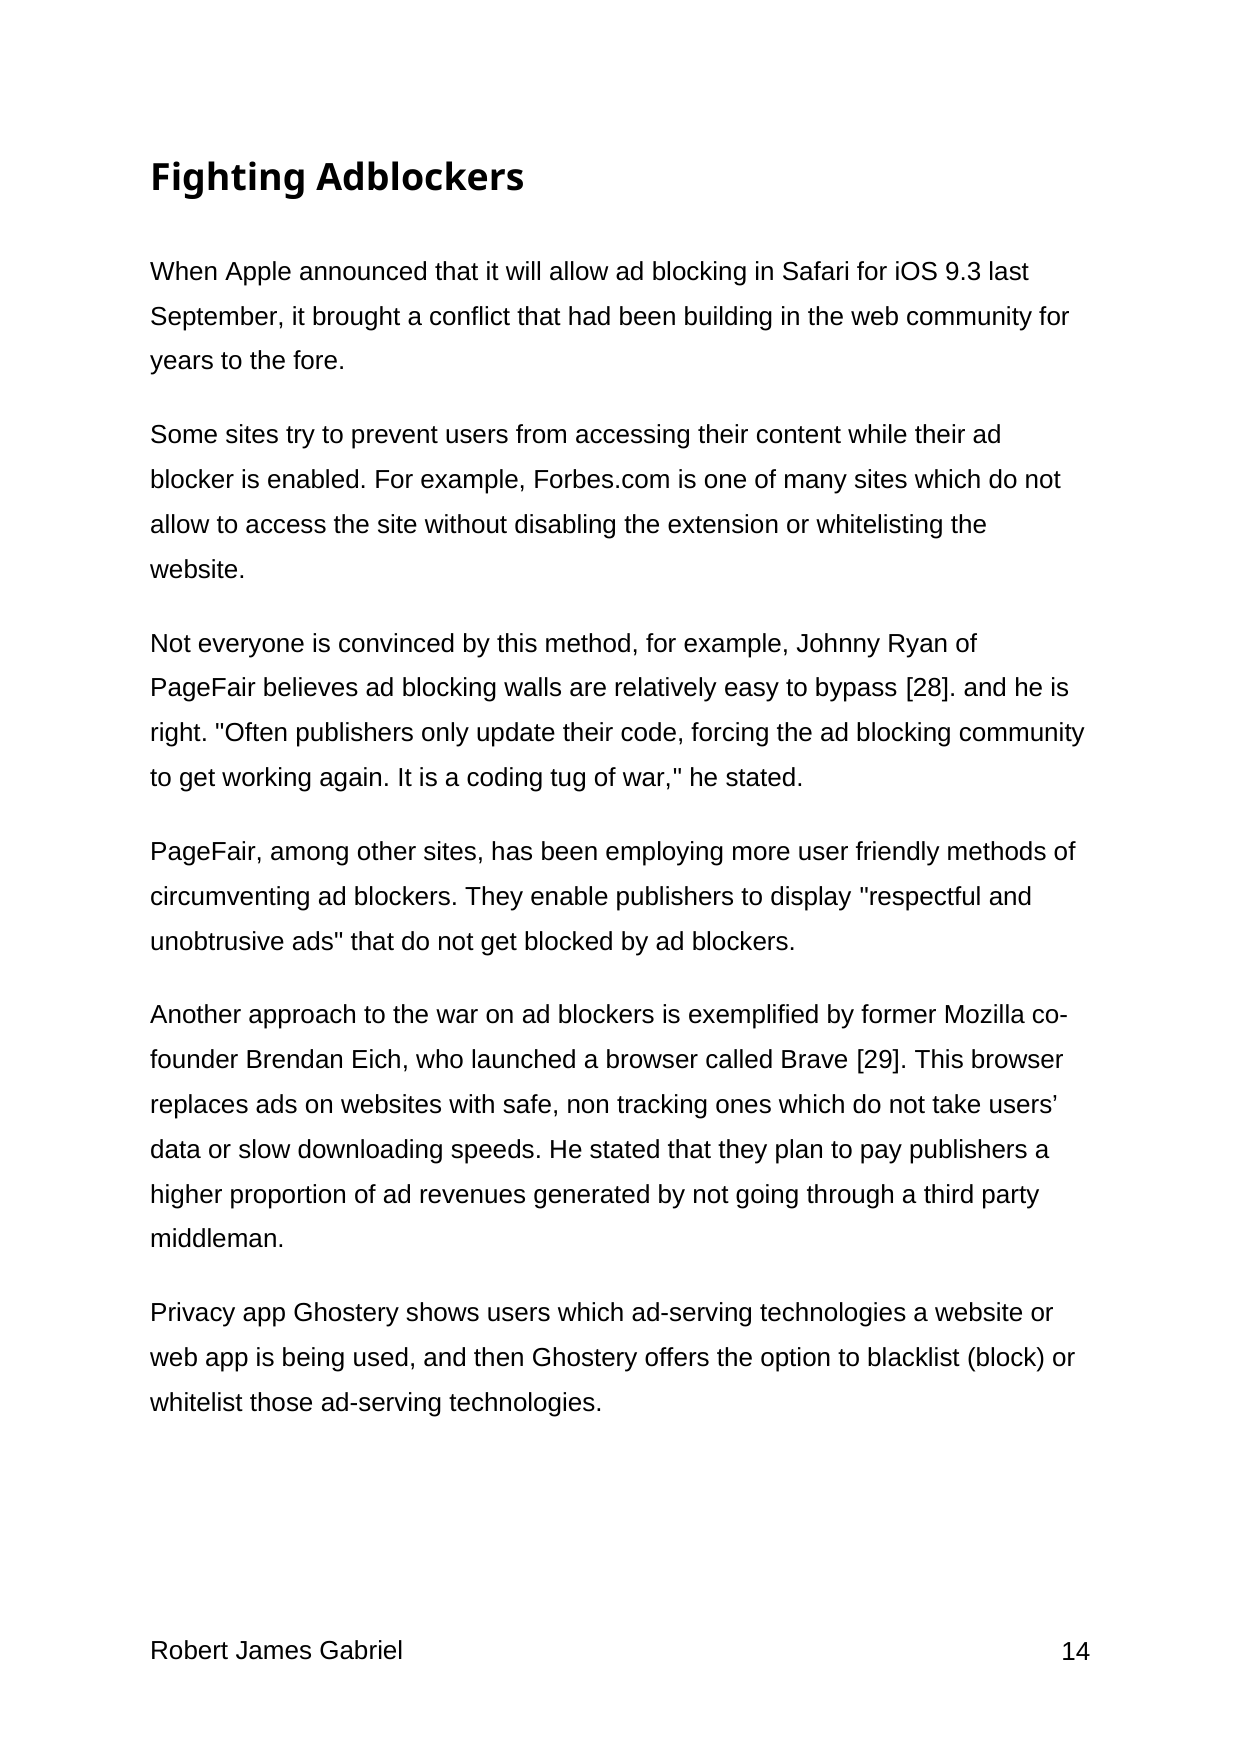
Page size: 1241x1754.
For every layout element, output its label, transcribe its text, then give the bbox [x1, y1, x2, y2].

text PageFair, among other sites, has been employing more user friendly methods of circumventing ad blockers. They enable publishers to display "respectful and unobtrusive ads" that do not get blocked by ad blockers. [150, 836, 1090, 955]
text Another approach to the war on ad blockers is exemplified by former Mozilla co-founder Brendan Eich, who launched a browser called Brave. This browser replaces ads on websites with safe, non tracking ones which do not take users’ data or slow downloading speeds. He stated that they plan to pay publishers a higher proportion of ad revenues generated by not going through a third party middleman. [150, 999, 1090, 1253]
subtitle Fighting Adblockers [150, 150, 1090, 201]
text Privacy app Ghostery shows users which ad-serving technologies a website or web app is being used, and then Ghostery offers the option to blacklist (block) or whitelist those ad-serving technologies. [150, 1297, 1090, 1417]
text Not everyone is convinced by this method, for example, Johnny Ryan of PageFair believes ad blocking walls are relatively easy to bypass. and he is right. "Often publishers only update their code, forcing the ad blocking community to get working again. It is a coding tug of war," he stated. [150, 628, 1090, 792]
text When Apple announced that it will allow ad blocking in Safari for iOS 9.3 last September, it brought a conflict that had been building in the web community for years to the fore. [150, 256, 1090, 375]
text Some sites try to prevent users from accessing their content while their ad blocker is enabled. For example, Forbes.com is one of many sites which do not allow to access the site without disabling the extension or whitelisting the website. [150, 419, 1090, 583]
